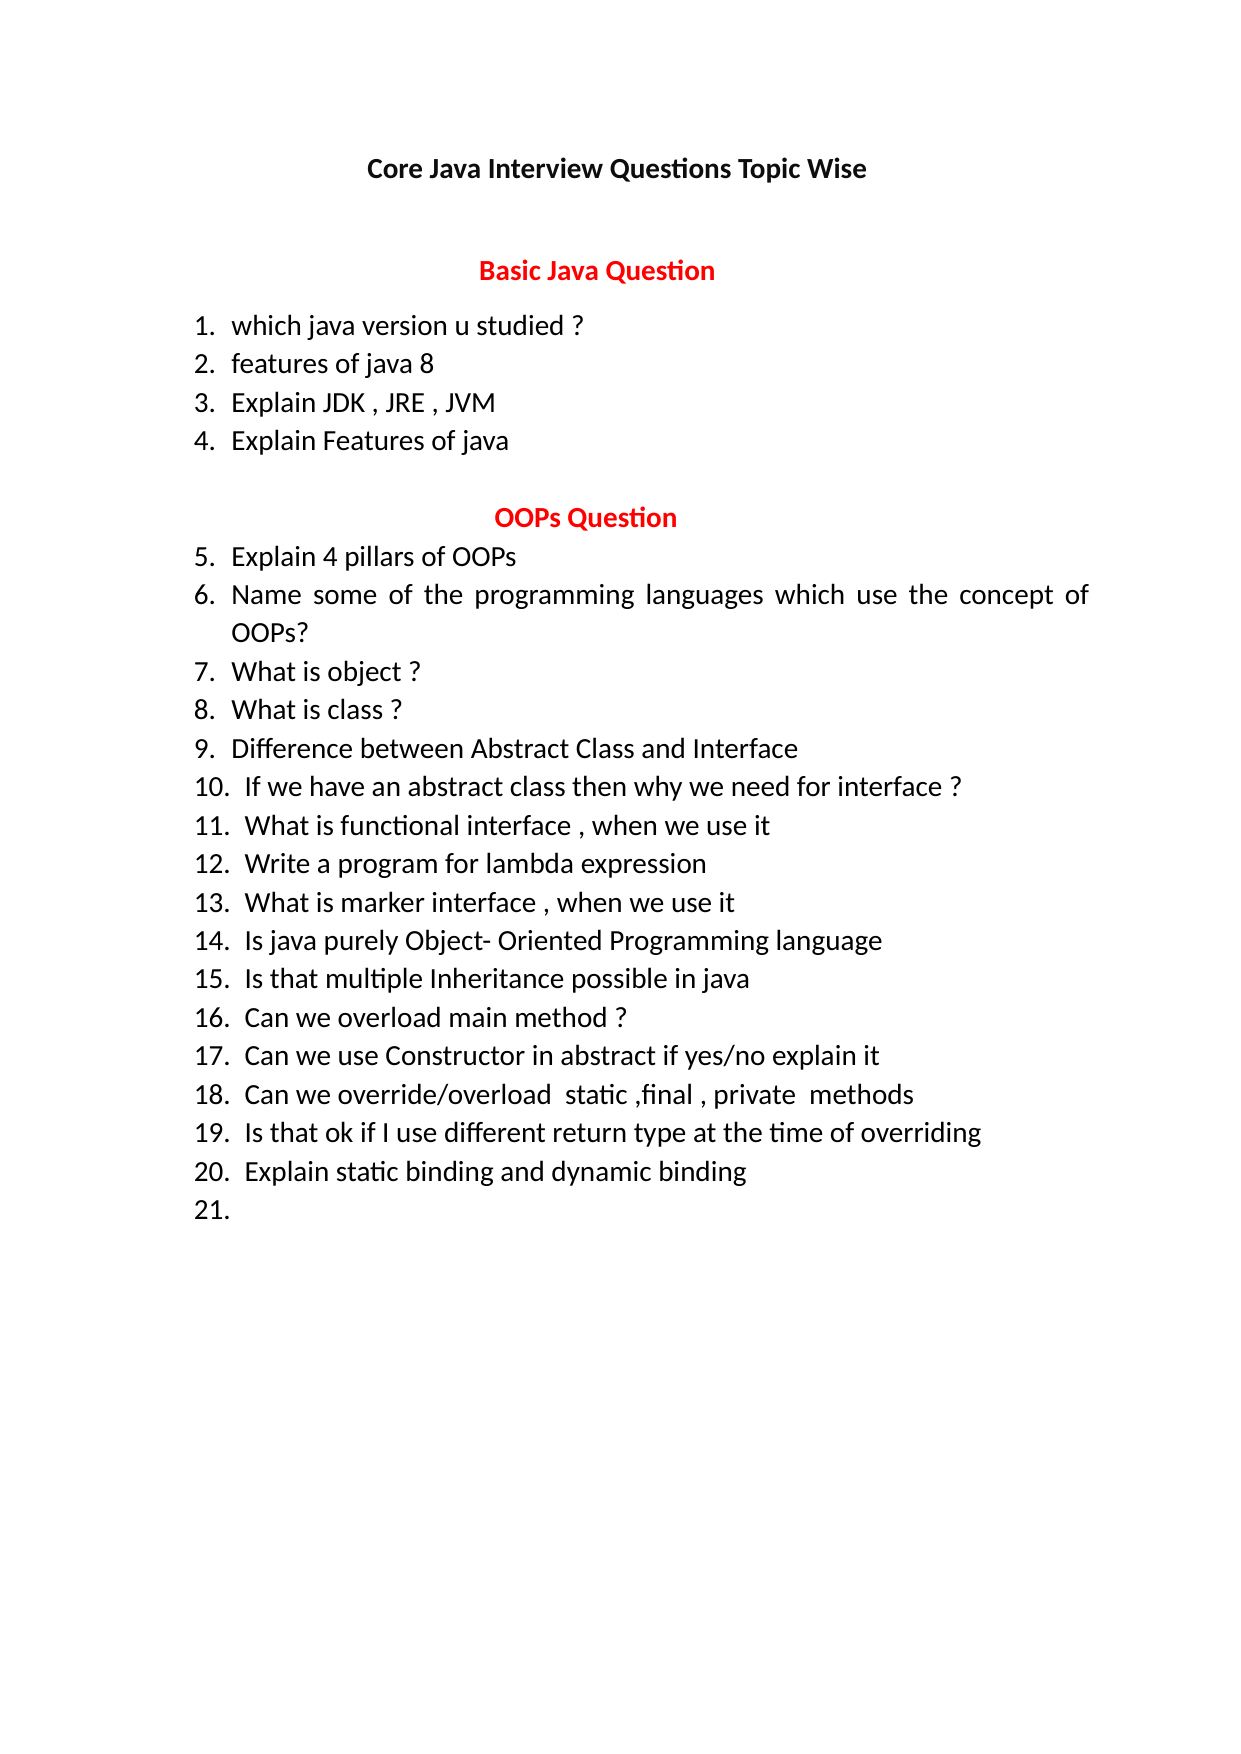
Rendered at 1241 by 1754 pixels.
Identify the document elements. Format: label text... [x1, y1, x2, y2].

list What is class ? [194, 691, 1090, 727]
list Difference between Abstract Class and Interface [194, 730, 1090, 766]
list If we have an abstract class then why we need for interface ? [194, 768, 1090, 804]
list which java version u studied ? [194, 307, 1090, 343]
list features of java 8 [194, 346, 1090, 381]
list Can we override/overload static ,final , private methods [194, 1076, 1090, 1111]
list Explain 4 pillars of OOPs [194, 538, 1090, 573]
list Explain Features of java [194, 422, 1090, 458]
list What is functional interface , when we use it [194, 807, 1090, 842]
list Explain JDK , JRE , JVM [194, 384, 1090, 419]
list What is marker interface , when we use it [194, 884, 1090, 919]
list Can we overload main method ? [194, 999, 1090, 1034]
list Name some of the programming languages which use the concept of OOPs? [194, 576, 1090, 650]
list Is that ok if I use different return type at the time of overriding [194, 1114, 1090, 1150]
list Can we use Constructor in abstract if yes/no explain it [194, 1037, 1090, 1073]
list Write a program for lambda expression [194, 845, 1090, 881]
list Is java purely Object- Oriented Programming language [194, 922, 1090, 958]
list Is that multiple Inheritance possible in java [194, 961, 1090, 996]
text Core Java Interview Questions Topic Wise [150, 150, 1090, 186]
list Explain static binding and dynamic binding [194, 1153, 1090, 1188]
list What is object ? [194, 653, 1090, 689]
list OOPs Question [231, 499, 1090, 535]
text Basic Java Question [150, 252, 1090, 288]
